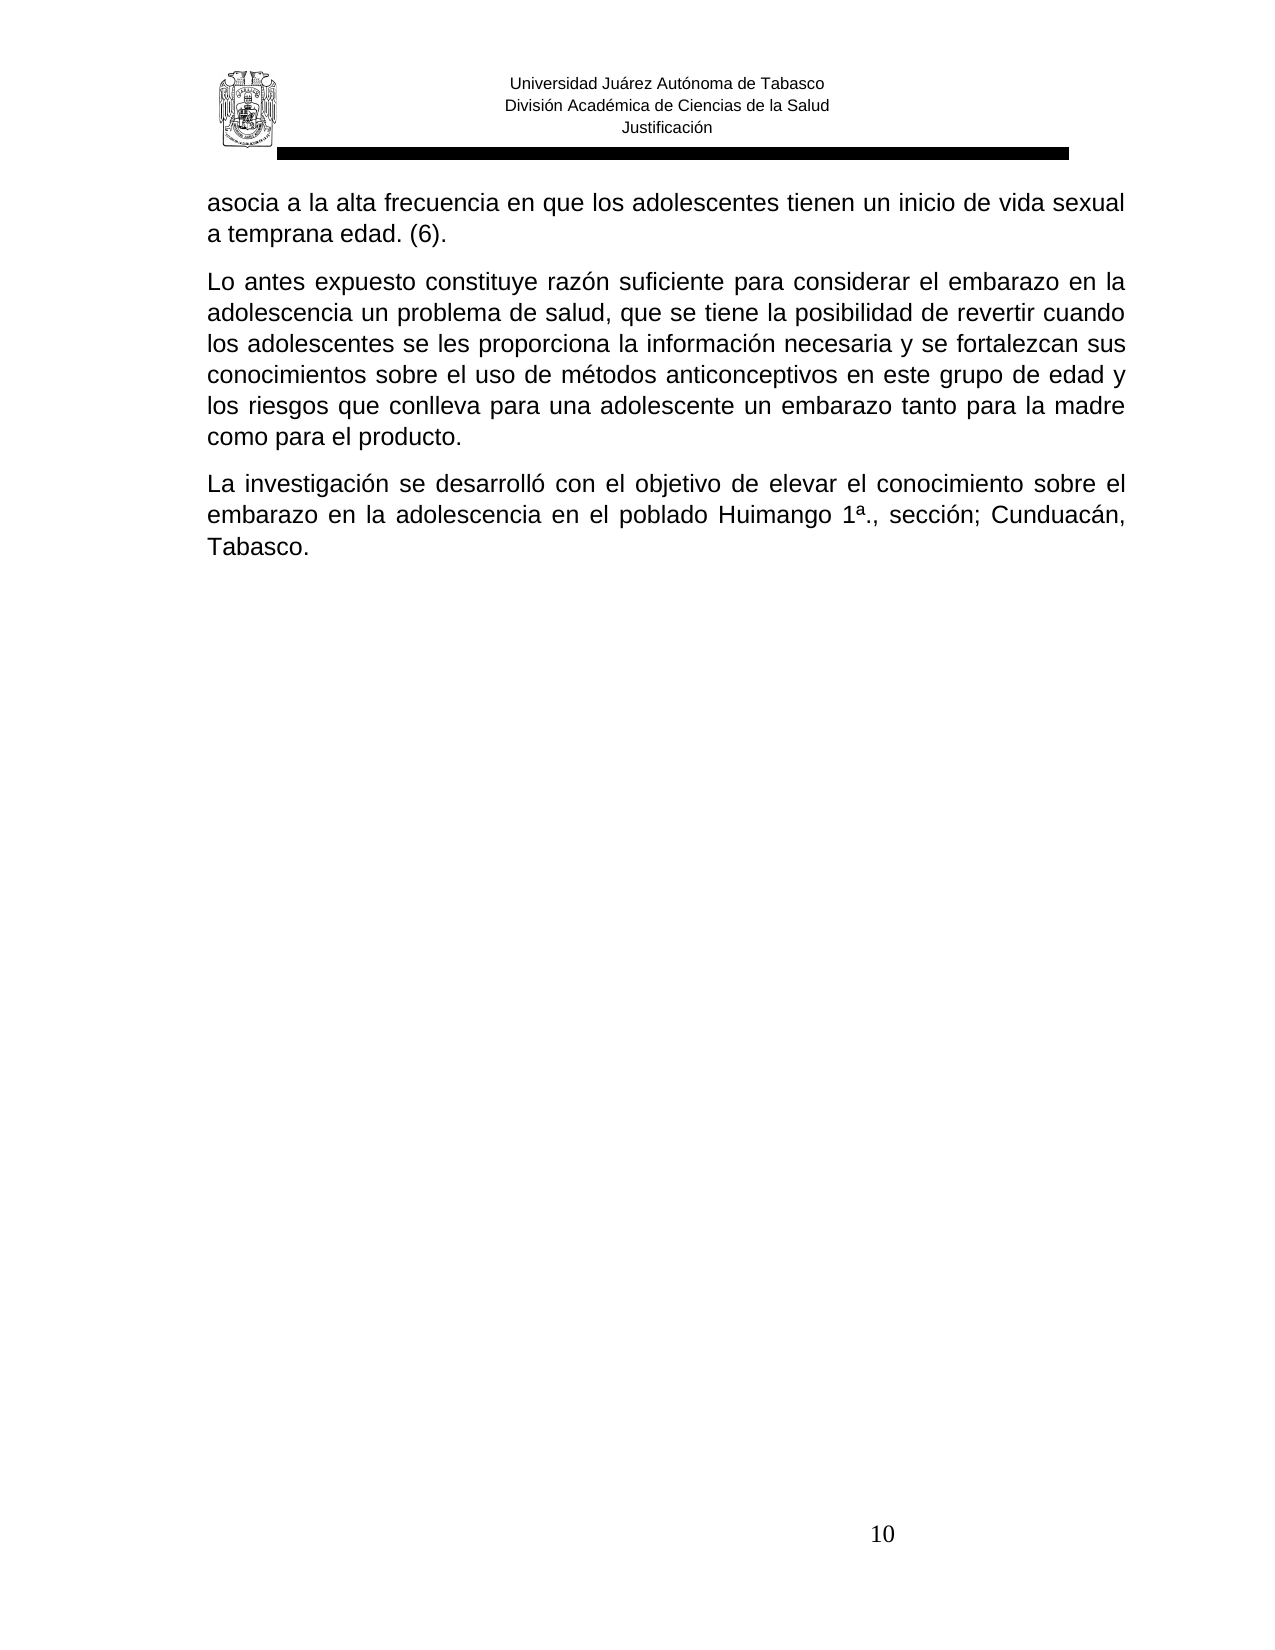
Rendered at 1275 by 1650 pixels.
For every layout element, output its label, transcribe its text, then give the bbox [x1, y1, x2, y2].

text Lo antes expuesto constituye razón suficiente para considerar el embarazo en la adolescencia un problema de salud, que se tiene la posibilidad de revertir cuando los adolescentes se les proporciona la información necesaria y se fortalezcan sus conocimientos sobre el uso de métodos anticonceptivos en este grupo de edad y los riesgos que conlleva para una adolescente un embarazo tanto para la madre como para el producto. [207, 266, 1127, 450]
picture [219, 71, 277, 148]
text La investigación se desarrolló con el objetivo de elevar el conocimiento sobre el embarazo en la adolescencia en el poblado Huimango 1ª., sección; Cunduacán, Tabasco. [207, 469, 1127, 560]
